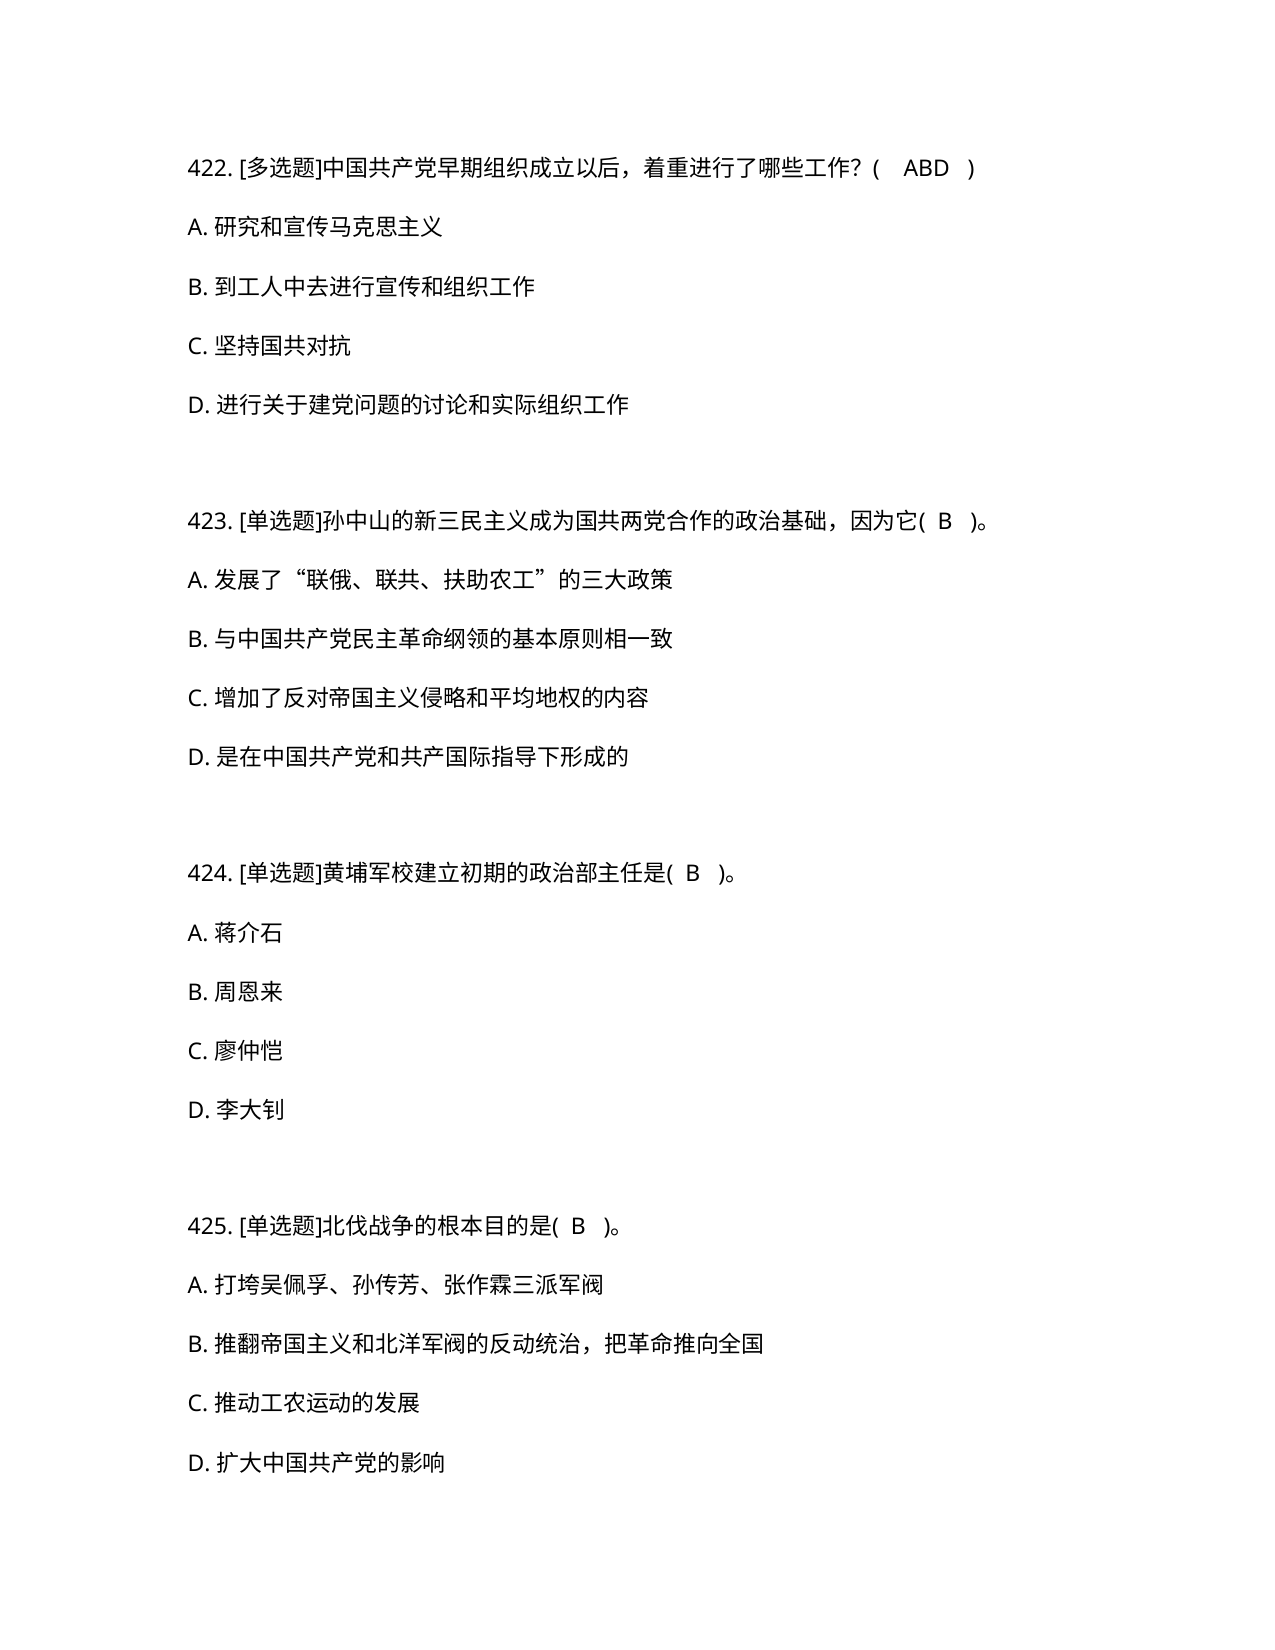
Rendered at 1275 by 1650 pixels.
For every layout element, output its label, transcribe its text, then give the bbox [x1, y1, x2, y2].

text D. 扩大中国共产党的影响 [187, 1444, 1087, 1478]
text B. 周恩来 [187, 973, 1087, 1007]
text C. 增加了反对帝国主义侵略和平均地权的内容 [187, 680, 1087, 713]
text 422. [多选题]中国共产党早期组织成立以后，着重进行了哪些工作？( ABD ) [187, 150, 1087, 183]
text 425. [单选题]北伐战争的根本目的是( B )。 [187, 1208, 1087, 1241]
text C. 推动工农运动的发展 [187, 1385, 1087, 1419]
text D. 进行关于建党问题的讨论和实际组织工作 [187, 387, 1087, 420]
text C. 坚持国共对抗 [187, 327, 1087, 361]
text A. 打垮吴佩孚、孙传芳、张作霖三派军阀 [187, 1267, 1087, 1300]
text B. 与中国共产党民主革命纲领的基本原则相一致 [187, 621, 1087, 654]
text A. 发展了“联俄、联共、扶助农工”的三大政策 [187, 562, 1087, 595]
text 423. [单选题]孙中山的新三民主义成为国共两党合作的政治基础，因为它( B )。 [187, 503, 1087, 536]
text 424. [单选题]黄埔军校建立初期的政治部主任是( B )。 [187, 855, 1087, 888]
text D. 李大钊 [187, 1092, 1087, 1125]
text C. 廖仲恺 [187, 1033, 1087, 1066]
text A. 蒋介石 [187, 914, 1087, 948]
text B. 到工人中去进行宣传和组织工作 [187, 268, 1087, 302]
text A. 研究和宣传马克思主义 [187, 209, 1087, 242]
text D. 是在中国共产党和共产国际指导下形成的 [187, 739, 1087, 773]
text B. 推翻帝国主义和北洋军阀的反动统治，把革命推向全国 [187, 1326, 1087, 1359]
